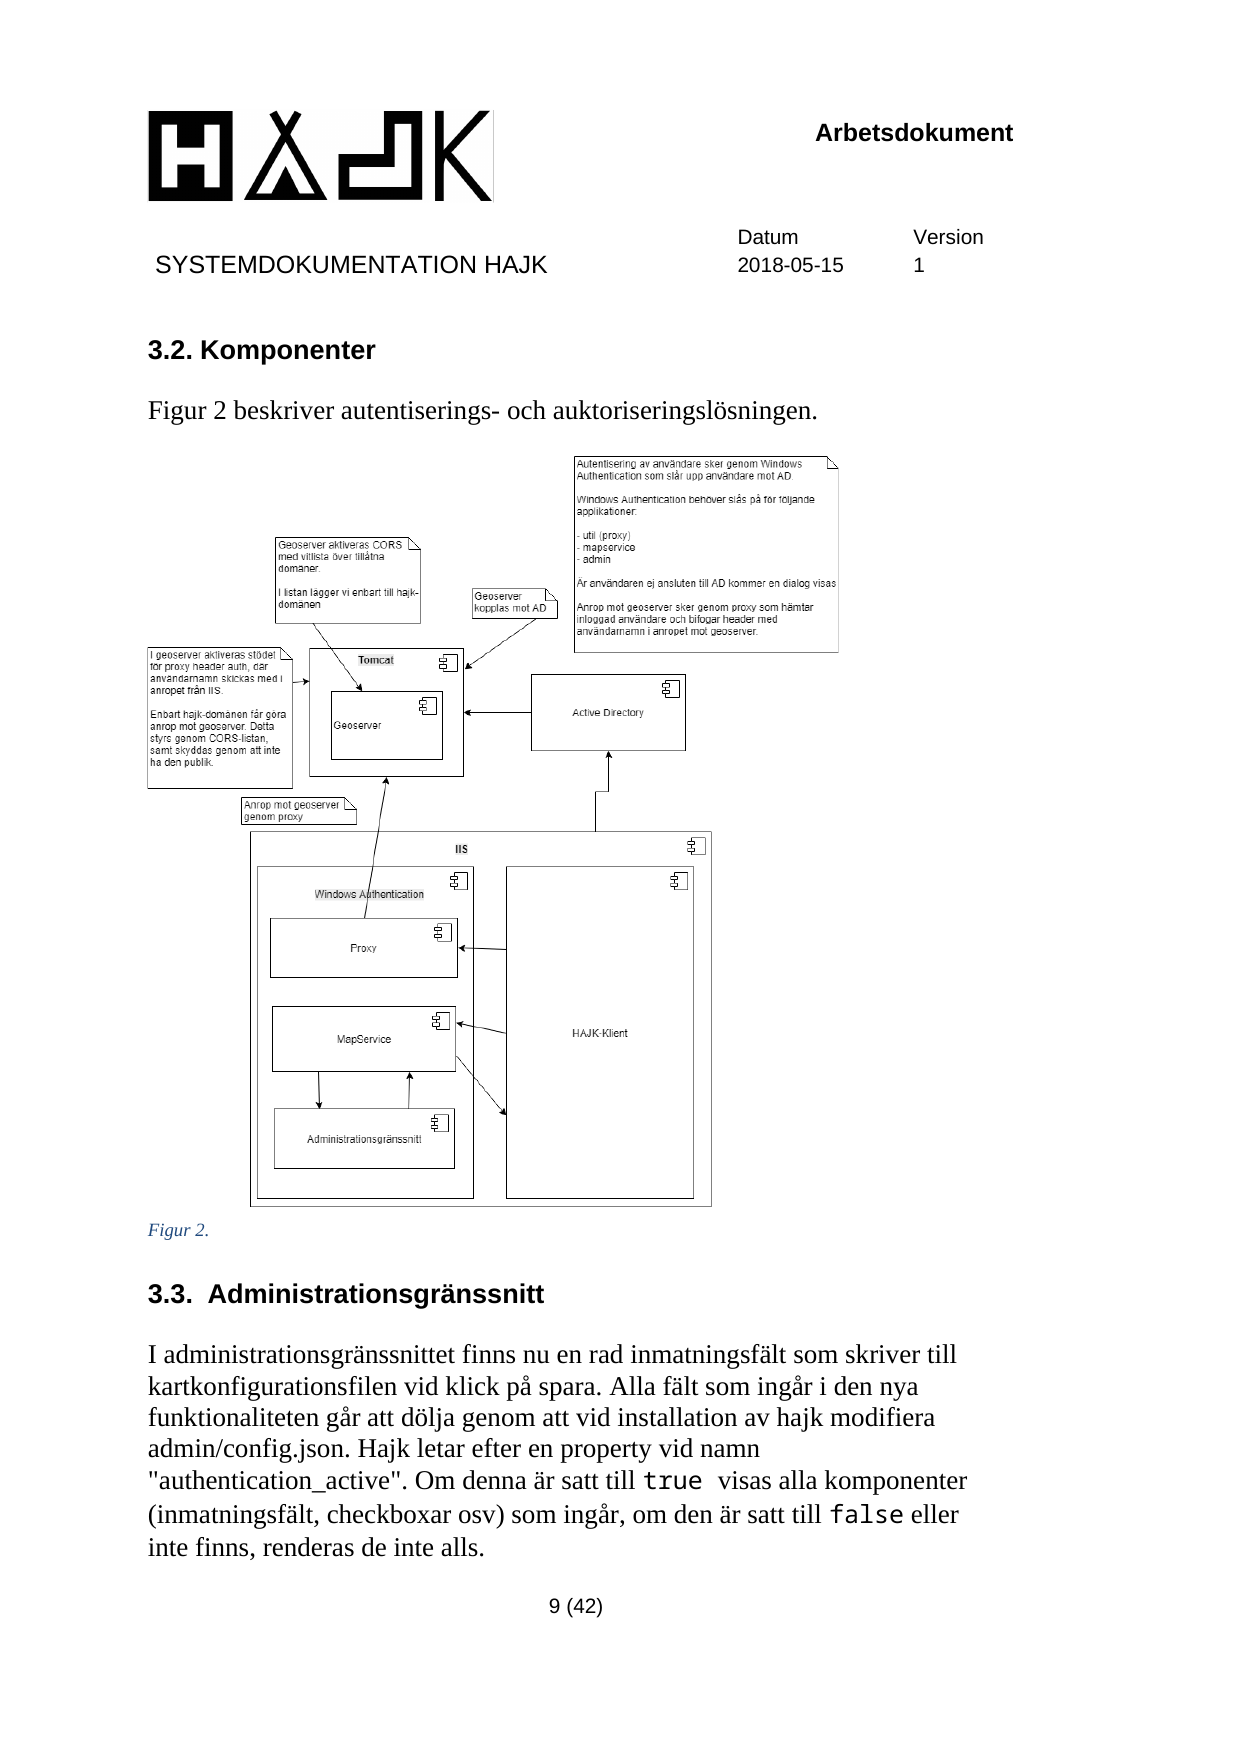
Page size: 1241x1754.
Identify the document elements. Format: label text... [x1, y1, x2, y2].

text Figur 2 beskriver autentiserings- och auktoriseringslösningen. [148, 394, 1004, 425]
picture [147, 88, 524, 224]
subtitle Administrationsgränssnitt [148, 1278, 1004, 1309]
picture [147, 456, 839, 1207]
text Figur 2. [148, 1219, 1004, 1241]
text I administrationsgränssnittet finns nu en rad inmatningsfält som skriver till kartkonfigurationsfilen vid klick på spara. Alla fält som ingår i den nya funktionaliteten går att dölja genom att vid installation av hajk modifiera admin/config.json. Hajk letar efter en property vid namn "authentication_active". Om denna är satt till true visas alla komponenter (inmatningsfält, checkboxar osv) som ingår, om den är satt till false eller inte finns, renderas de inte alls. [148, 1338, 1004, 1562]
subtitle Komponenter [148, 334, 1004, 365]
